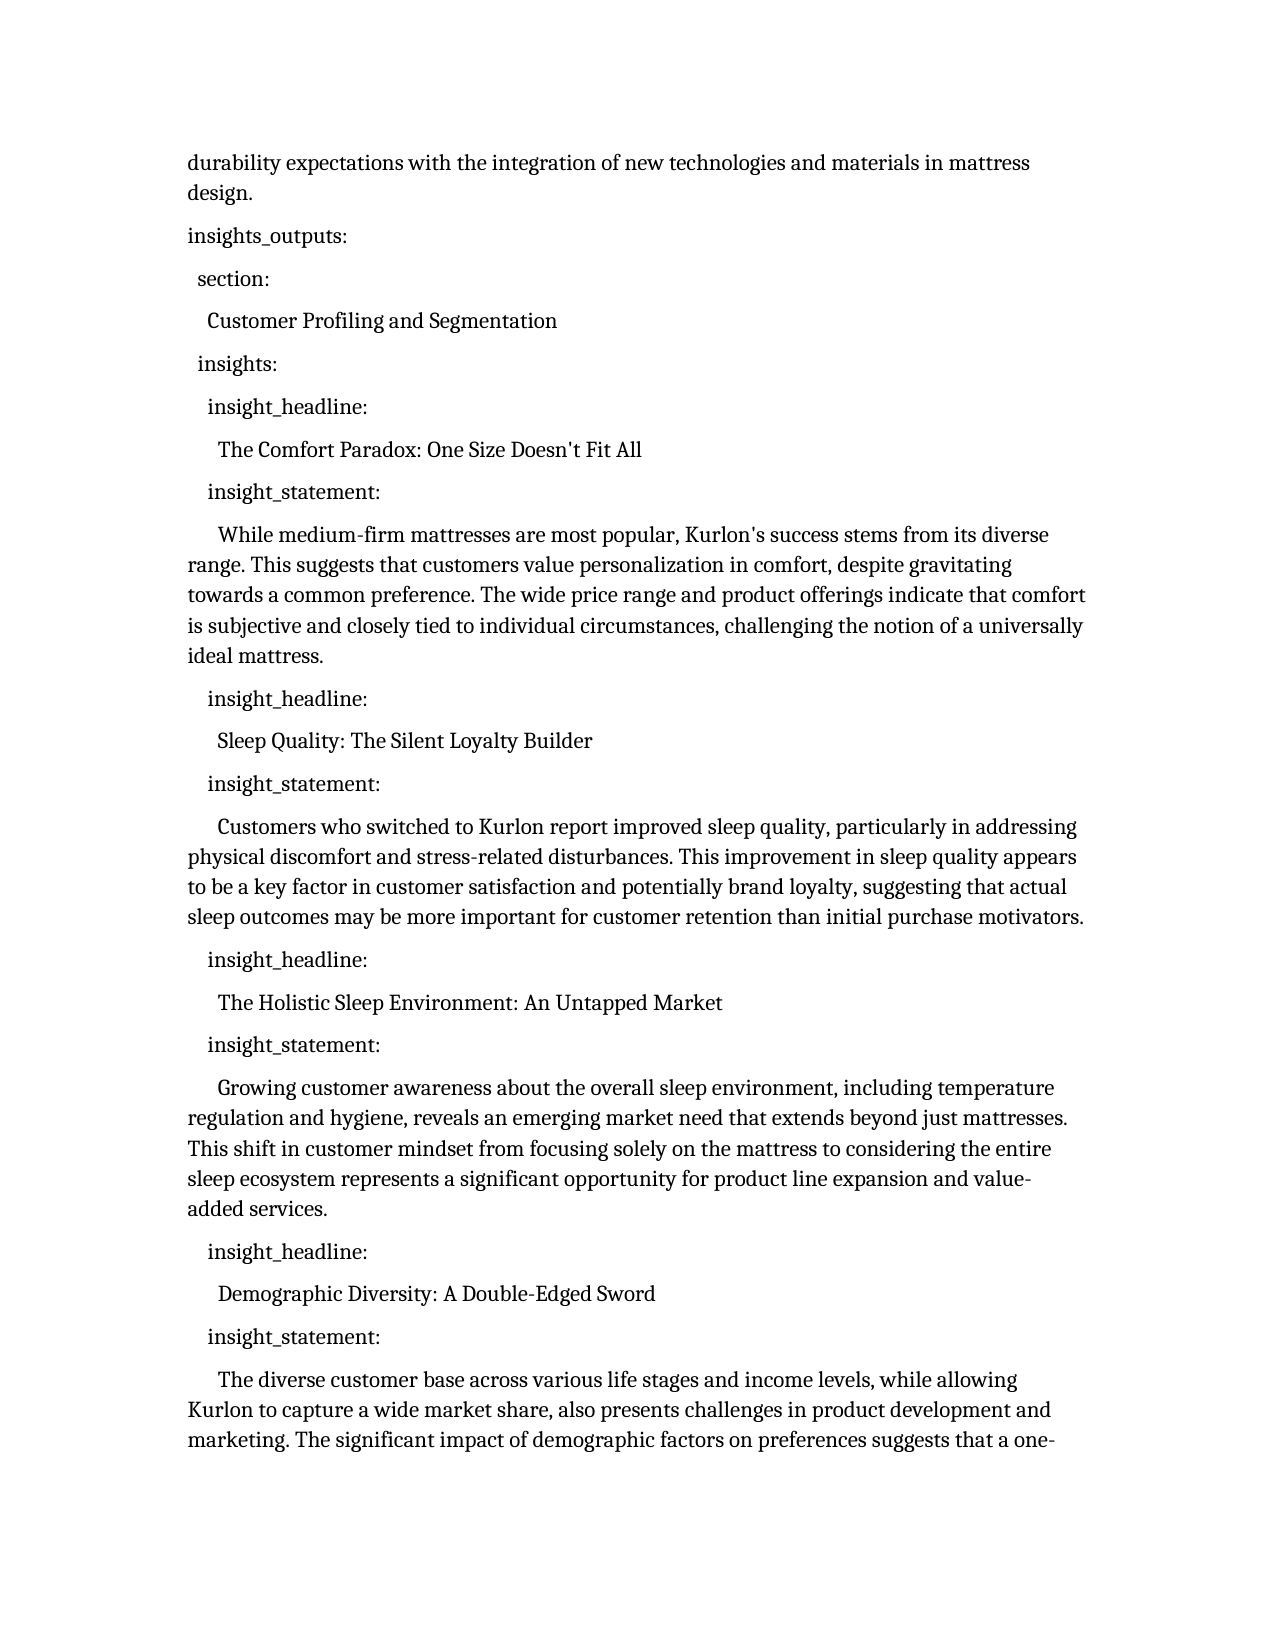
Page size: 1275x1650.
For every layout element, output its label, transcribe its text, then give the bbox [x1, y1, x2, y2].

text insight_headline: [187, 1238, 1087, 1265]
text Customer Profiling and Segmentation [187, 308, 1087, 335]
text Demographic Diversity: A Double-Edged Sword [187, 1281, 1087, 1308]
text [187, 1367, 1087, 1453]
text The Holistic Sleep Environment: An Untapped Market [187, 989, 1087, 1016]
text Sleep Quality: The Silent Loyalty Builder [187, 728, 1087, 754]
text While medium-firm mattresses are most popular, Kurlon's success stems from its diverse range. This suggests that customers value personalization in comfort, despite gravitating towards a common preference. The wide price range and product offerings indicate that comfort is subjective and closely tied to individual circumstances, challenging the notion of a universally ideal mattress. [187, 522, 1087, 669]
text insight_headline: [187, 394, 1087, 420]
text insights: [187, 351, 1087, 377]
text Growing customer awareness about the overall sleep environment, including temperature regulation and hygiene, reveals an emerging market need that extends beyond just mattresses. This shift in customer mindset from focusing solely on the mattress to considering the entire sleep ecosystem represents a significant opportunity for product line expansion and value-added services. [187, 1075, 1087, 1222]
text insight_statement: [187, 479, 1087, 506]
text insight_headline: [187, 685, 1087, 712]
text The Comfort Paradox: One Size Doesn't Fit All [187, 436, 1087, 463]
text insights_outputs: [187, 223, 1087, 249]
text section: [187, 266, 1087, 292]
text Customers who switched to Kurlon report improved sleep quality, particularly in addressing physical discomfort and stress-related disturbances. This improvement in sleep quality appears to be a key factor in customer satisfaction and potentially brand loyalty, suggesting that actual sleep outcomes may be more important for customer retention than initial purchase motivators. [187, 813, 1087, 931]
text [187, 150, 1087, 207]
text insight_headline: [187, 947, 1087, 973]
text insight_statement: [187, 1324, 1087, 1350]
text insight_statement: [187, 1032, 1087, 1059]
text insight_statement: [187, 771, 1087, 797]
